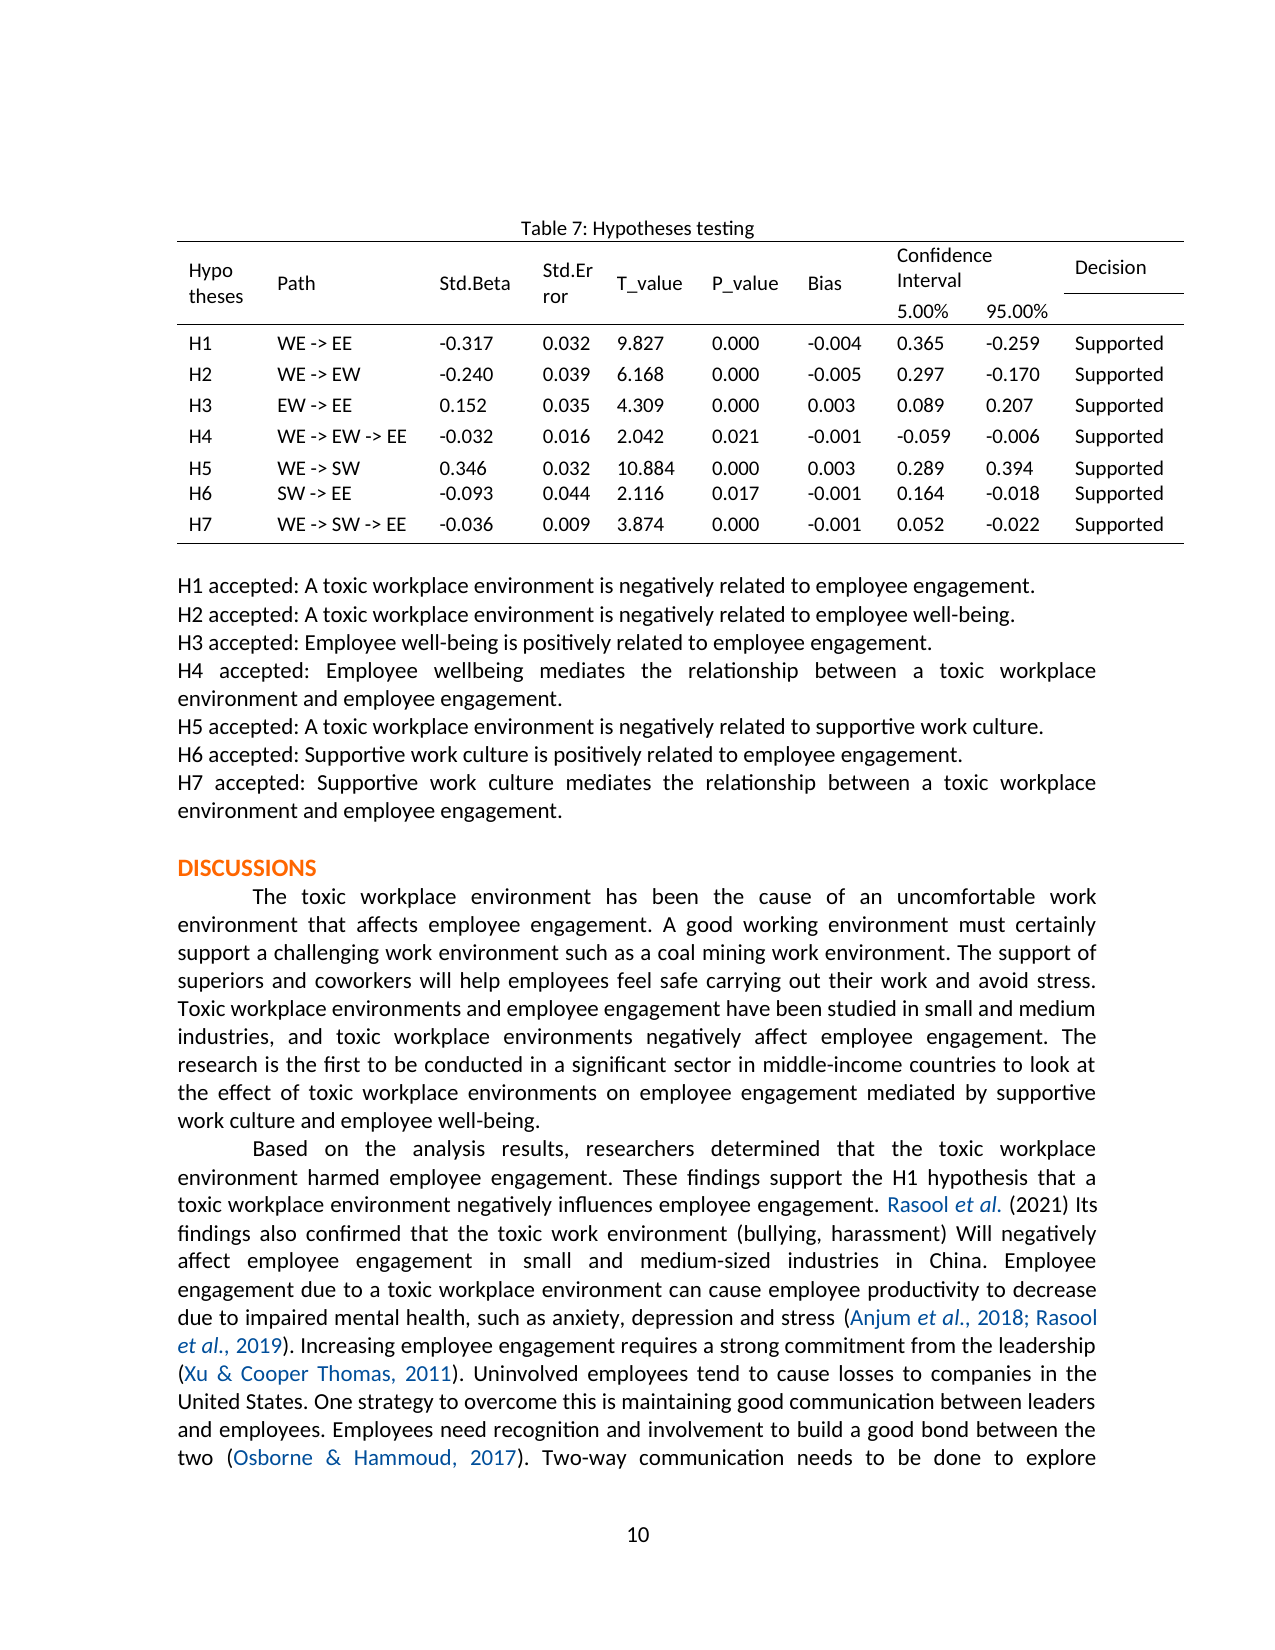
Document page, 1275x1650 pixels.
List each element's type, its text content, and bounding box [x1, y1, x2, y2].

text H2 accepted: A toxic workplace environment is negatively related to employee well-being. [177, 600, 1098, 628]
table_cell H1 [177, 325, 266, 355]
table_cell 6.168 [605, 355, 701, 386]
text Table 7: Hypotheses testing [177, 215, 1098, 241]
table_header P_value [701, 242, 796, 324]
table_cell SW -> EE [266, 480, 428, 511]
table_cell Supported [1064, 386, 1184, 418]
table_cell -0.001 [796, 511, 886, 543]
table_cell 0.032 [531, 325, 605, 355]
table_cell 0.089 [886, 386, 974, 418]
table_cell [1064, 294, 1184, 324]
table_cell Supported [1064, 480, 1184, 511]
table_cell WE -> EW [266, 355, 428, 386]
text Discussions [177, 852, 1098, 882]
table_cell 0.039 [531, 355, 605, 386]
table_cell Supported [1064, 449, 1184, 480]
table_cell 0.044 [531, 480, 605, 511]
table_cell 0.297 [886, 355, 974, 386]
table_cell 0.207 [975, 386, 1064, 418]
table_cell Supported [1064, 325, 1184, 355]
table_cell 5.00% [886, 293, 974, 324]
table_cell 0.009 [531, 511, 605, 543]
table_cell EW -> EE [266, 386, 428, 418]
table_cell WE -> EW -> EE [266, 418, 428, 449]
table_header Std.Beta [428, 242, 531, 324]
table_cell 2.116 [605, 480, 701, 511]
table_header Confidence Interval [886, 242, 1064, 293]
table_cell 0.021 [701, 418, 796, 449]
table_cell 0.003 [796, 386, 886, 418]
table_cell 0.017 [701, 480, 796, 511]
table_cell H3 [177, 386, 266, 418]
table_cell H4 [177, 418, 266, 449]
table_cell 0.016 [531, 418, 605, 449]
table_cell -0.022 [975, 511, 1064, 543]
table_cell 95.00% [975, 293, 1064, 324]
table_cell 0.152 [428, 386, 531, 418]
table_cell 0.000 [701, 449, 796, 480]
table_cell -0.170 [975, 355, 1064, 386]
table_cell 3.874 [605, 511, 701, 543]
table_cell WE -> SW [266, 449, 428, 480]
text H1 accepted: A toxic workplace environment is negatively related to employee engagement. [177, 572, 1098, 600]
table_cell -0.059 [886, 418, 974, 449]
table_cell WE -> EE [266, 325, 428, 355]
table_cell H6 [177, 480, 266, 511]
table_cell 0.003 [796, 449, 886, 480]
table_cell 0.365 [886, 325, 974, 355]
table_cell -0.032 [428, 418, 531, 449]
table_cell -0.001 [796, 418, 886, 449]
table_cell 0.289 [886, 449, 974, 480]
text H5 accepted: A toxic workplace environment is negatively related to supportive work culture. [177, 712, 1098, 740]
text H7 accepted: Supportive work culture mediates the relationship between a toxic workplace environment and employee engagement. [177, 768, 1098, 824]
table_cell WE -> SW -> EE [266, 511, 428, 543]
table_cell 0.052 [886, 511, 974, 543]
table_cell -0.001 [796, 480, 886, 511]
table_header Decision [1064, 242, 1184, 293]
table_cell 0.035 [531, 386, 605, 418]
table_cell 0.346 [428, 449, 531, 480]
table_cell H7 [177, 511, 266, 543]
text H4 accepted: Employee wellbeing mediates the relationship between a toxic workplace environment and employee engagement. [177, 656, 1098, 712]
table_cell H5 [177, 449, 266, 480]
table_cell 2.042 [605, 418, 701, 449]
table_cell 0.000 [701, 386, 796, 418]
text H6 accepted: Supportive work culture is positively related to employee engagement. [177, 740, 1098, 768]
table_cell 0.164 [886, 480, 974, 511]
table_cell Supported [1064, 418, 1184, 449]
table_cell -0.006 [975, 418, 1064, 449]
table_cell -0.036 [428, 511, 531, 543]
table_cell -0.005 [796, 355, 886, 386]
table_header Std.Error [531, 242, 605, 324]
table_cell -0.004 [796, 325, 886, 355]
table_cell -0.093 [428, 480, 531, 511]
table_cell 0.000 [701, 511, 796, 543]
table_cell -0.317 [428, 325, 531, 355]
text The toxic workplace environment has been the cause of an uncomfortable work environment that affects employee engagement. A good working environment must certainly support a challenging work environment such as a coal mining work environment. The support of superiors and coworkers will help employees feel safe carrying out their work and avoid stress. Toxic workplace environments and employee engagement have been studied in small and medium industries, and toxic workplace environments negatively affect employee engagement. The research is the first to be conducted in a significant sector in middle-income countries to look at the effect of toxic workplace environments on employee engagement mediated by supportive work culture and employee well-being. [177, 882, 1098, 1134]
table_cell -0.018 [975, 480, 1064, 511]
table_cell -0.259 [975, 325, 1064, 355]
table_cell Supported [1064, 511, 1184, 543]
table_cell H2 [177, 355, 266, 386]
table_cell 0.000 [701, 325, 796, 355]
table_cell 0.032 [531, 449, 605, 480]
table_cell 0.000 [701, 355, 796, 386]
table_header Bias [796, 242, 886, 324]
table_header Hypo theses [177, 242, 266, 324]
table_cell 0.394 [975, 449, 1064, 480]
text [177, 1134, 1098, 1471]
text H3 accepted: Employee well-being is positively related to employee engagement. [177, 628, 1098, 656]
table_cell -0.240 [428, 355, 531, 386]
table_cell 10.884 [605, 449, 701, 480]
table_cell 9.827 [605, 325, 701, 355]
table_header T_value [605, 242, 701, 324]
table_cell 4.309 [605, 386, 701, 418]
table_header Path [266, 242, 428, 324]
table_cell Supported [1064, 355, 1184, 386]
